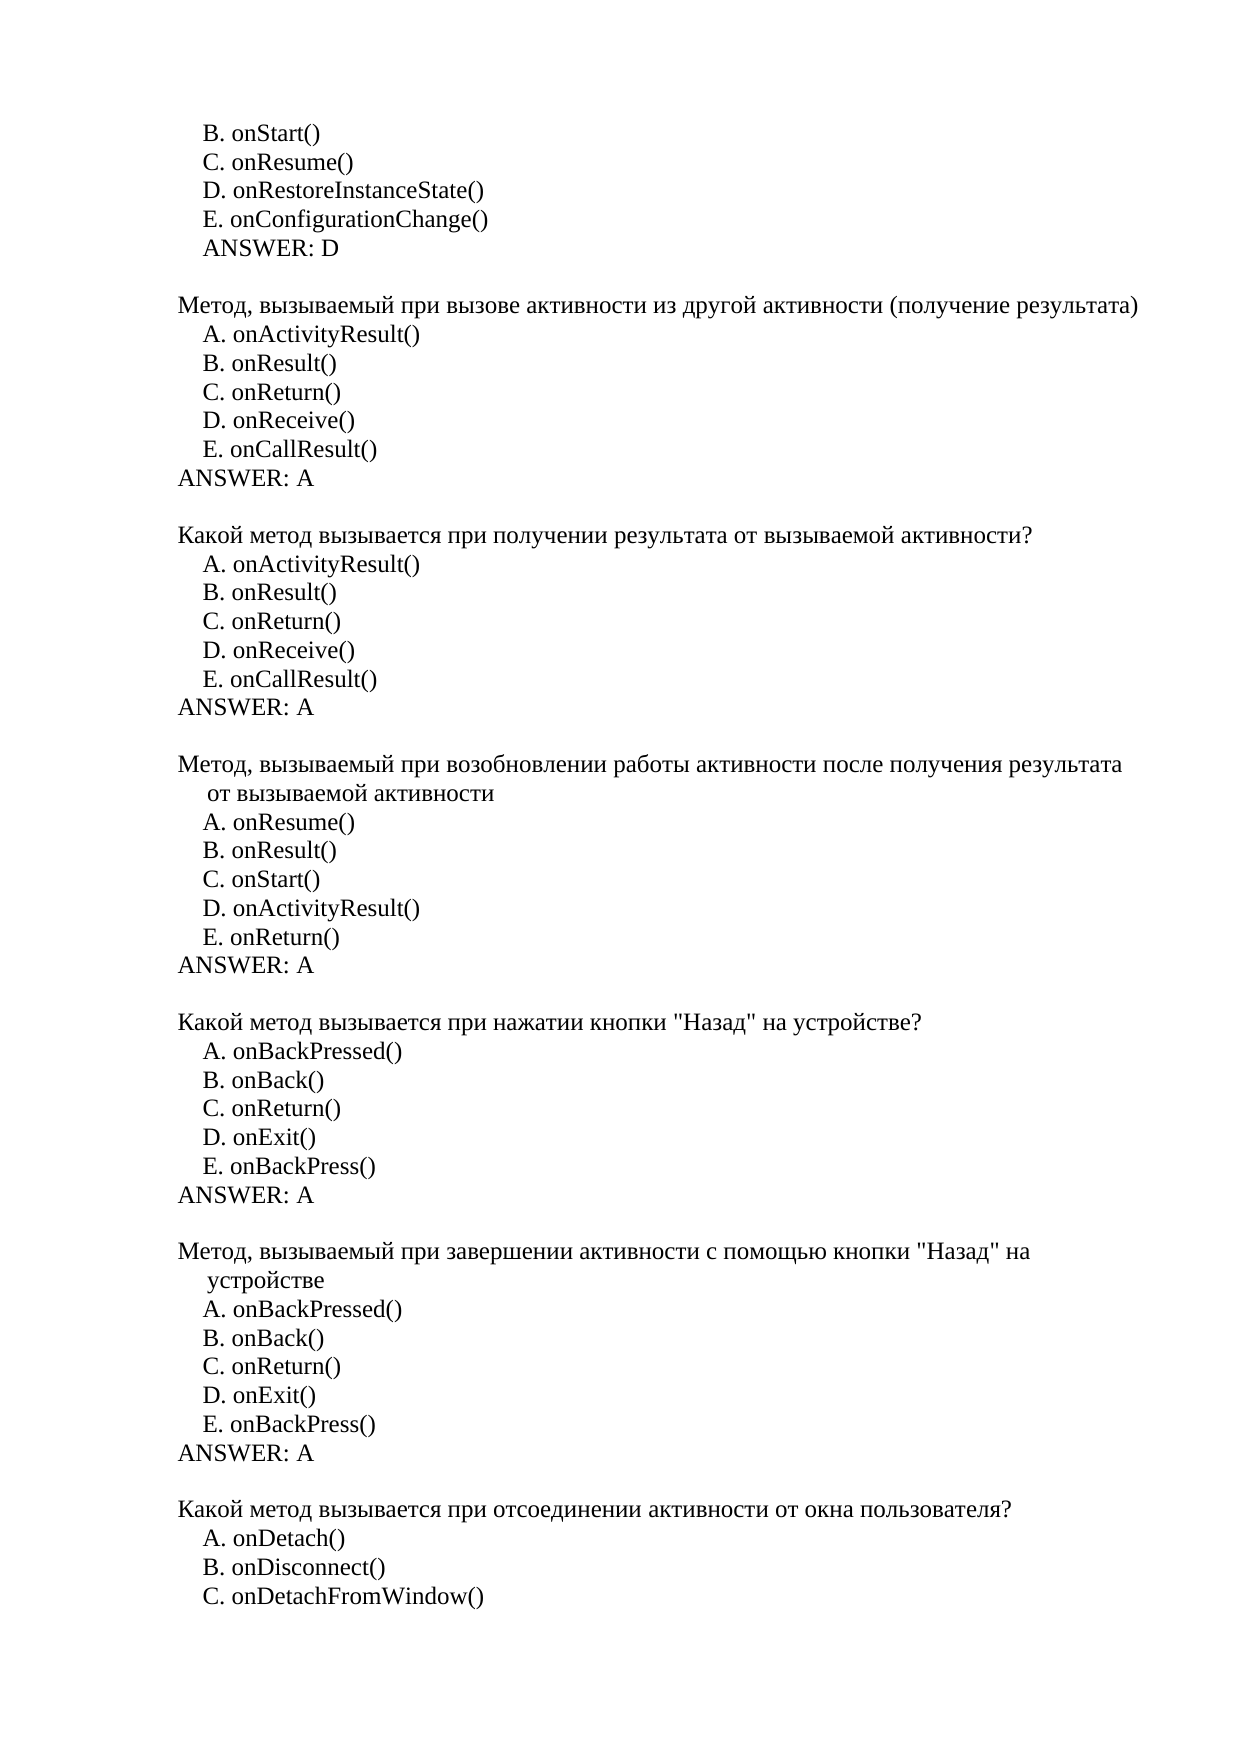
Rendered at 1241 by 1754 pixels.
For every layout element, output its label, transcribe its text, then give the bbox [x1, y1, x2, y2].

text C. onDetachFromWindow() [177, 1581, 1152, 1609]
text C. onResume() [177, 147, 1152, 176]
text A. onActivityResult() [177, 549, 1152, 577]
text B. onBack() [177, 1323, 1152, 1351]
text B. onResult() [177, 577, 1152, 606]
text B. onDisconnect() [177, 1552, 1152, 1581]
text Какой метод вызывается при получении результата от вызываемой активности? [177, 520, 1152, 549]
text ANSWER: A [177, 1180, 1152, 1208]
text C. onReturn() [177, 377, 1152, 406]
text E. onConfigurationChange() [177, 204, 1152, 233]
text E. onBackPress() [177, 1409, 1152, 1438]
text B. onResult() [177, 348, 1152, 377]
text D. onExit() [177, 1122, 1152, 1151]
text Какой метод вызывается при отсоединении активности от окна пользователя? [177, 1494, 1152, 1523]
text C. onReturn() [177, 606, 1152, 635]
text D. onReceive() [177, 406, 1152, 434]
text D. onReceive() [177, 635, 1152, 664]
text C. onStart() [177, 864, 1152, 893]
text A. onResume() [177, 807, 1152, 835]
text A. onBackPressed() [177, 1036, 1152, 1065]
text E. onBackPress() [177, 1151, 1152, 1180]
text D. onRestoreInstanceState() [177, 176, 1152, 204]
text A. onDetach() [177, 1523, 1152, 1552]
text B. onResult() [177, 835, 1152, 864]
text ANSWER: A [177, 950, 1152, 979]
text D. onActivityResult() [177, 893, 1152, 922]
text C. onReturn() [177, 1093, 1152, 1122]
text D. onExit() [177, 1380, 1152, 1409]
text ANSWER: A [177, 692, 1152, 721]
text ANSWER: D [177, 233, 1152, 262]
text A. onBackPressed() [177, 1294, 1152, 1323]
text Метод, вызываемый при вызове активности из другой активности (получение результата) [177, 291, 1152, 319]
text ANSWER: A [177, 1438, 1152, 1466]
text E. onCallResult() [177, 664, 1152, 692]
text C. onReturn() [177, 1351, 1152, 1380]
text E. onReturn() [177, 922, 1152, 950]
text ANSWER: A [177, 463, 1152, 492]
text Метод, вызываемый при возобновлении работы активности после получения результата от вызываемой активности [177, 749, 1152, 807]
text E. onCallResult() [177, 434, 1152, 463]
text A. onActivityResult() [177, 319, 1152, 348]
text Какой метод вызывается при нажатии кнопки "Назад" на устройстве? [177, 1007, 1152, 1036]
text B. onStart() [177, 118, 1152, 147]
text B. onBack() [177, 1065, 1152, 1093]
text Метод, вызываемый при завершении активности с помощью кнопки "Назад" на устройстве [177, 1236, 1152, 1294]
